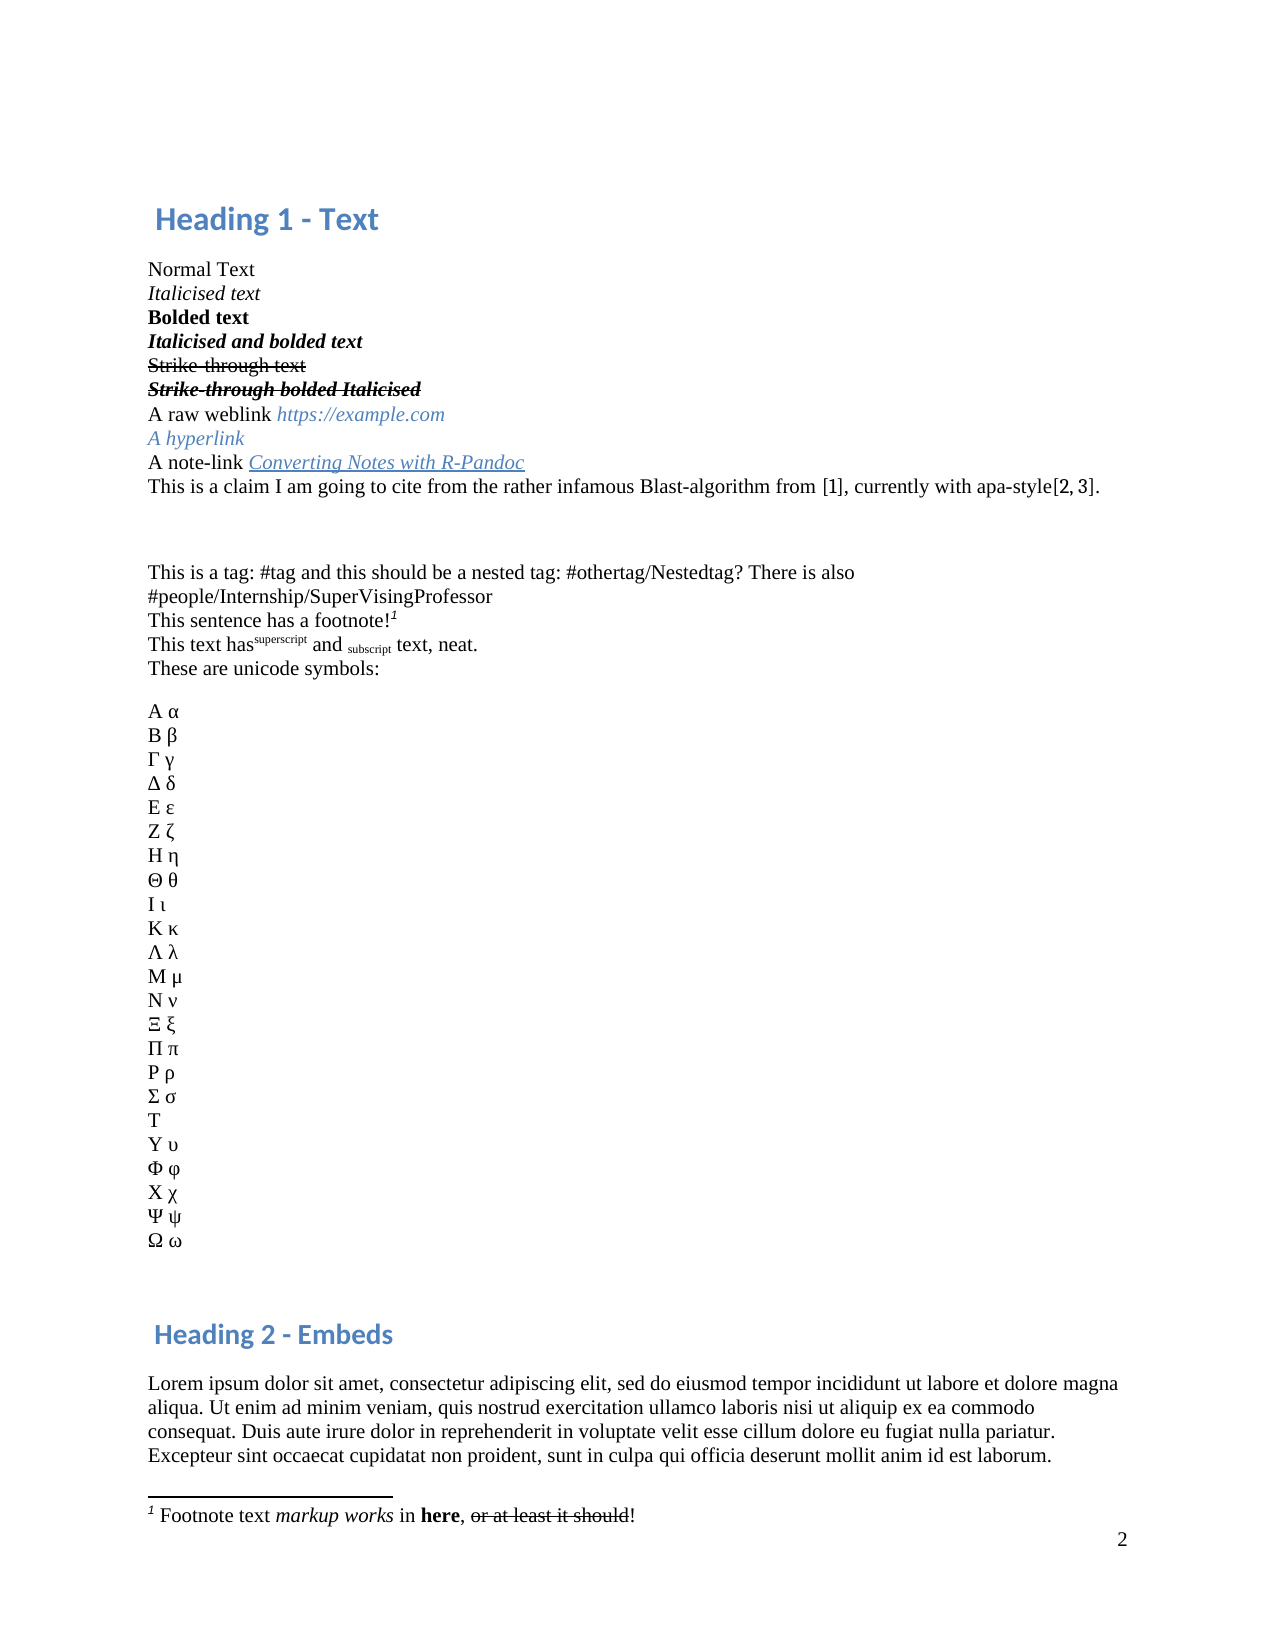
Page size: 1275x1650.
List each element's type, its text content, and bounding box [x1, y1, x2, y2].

text Lorem ipsum dolor sit amet, consectetur adipiscing elit, sed do eiusmod tempor incididunt ut labore et dolore magna aliqua. Ut enim ad minim veniam, quis nostrud exercitation ullamco laboris nisi ut aliquip ex ea commodo consequat. Duis aute irure dolor in reprehenderit in voluptate velit esse cillum dolore eu fugiat nulla pariatur. Excepteur sint occaecat cupidatat non proident, sunt in culpa qui officia deserunt mollit anim id est laborum. [148, 1371, 1127, 1467]
text This is a tag: #tag and this should be a nested tag: #othertag/Nestedtag? There is also #people/Internship/SuperVisingProfessor This sentence has a footnote! This text hassuperscript and subscript text, neat. These are unicode symbols: [148, 560, 1127, 680]
text Normal Text Italicised text Bolded text Italicised and bolded text Strike-through text Strike-through bolded Italicised A raw weblink https://example.com A hyperlink A note-link Converting Notes with R-Pandoc This is a claim I am going to cite from the rather infamous Blast-algorithm from [1], currently with apa-style[2, 3]. [148, 257, 1127, 498]
subtitle Heading 2 - Embeds [148, 1316, 1127, 1352]
subtitle Heading 1 - Text [148, 198, 1127, 238]
text A α B β Γ γ ∆ δ E ε Z ζ H η Θ θ Ι ι Κ κ Λ λ M μ N ν Ξ ξ Π π Ρ ρ Σ σ T 𝜏 Υ υ Φ φ Χ χ Ψ ψ Ω ω [148, 699, 1127, 1252]
